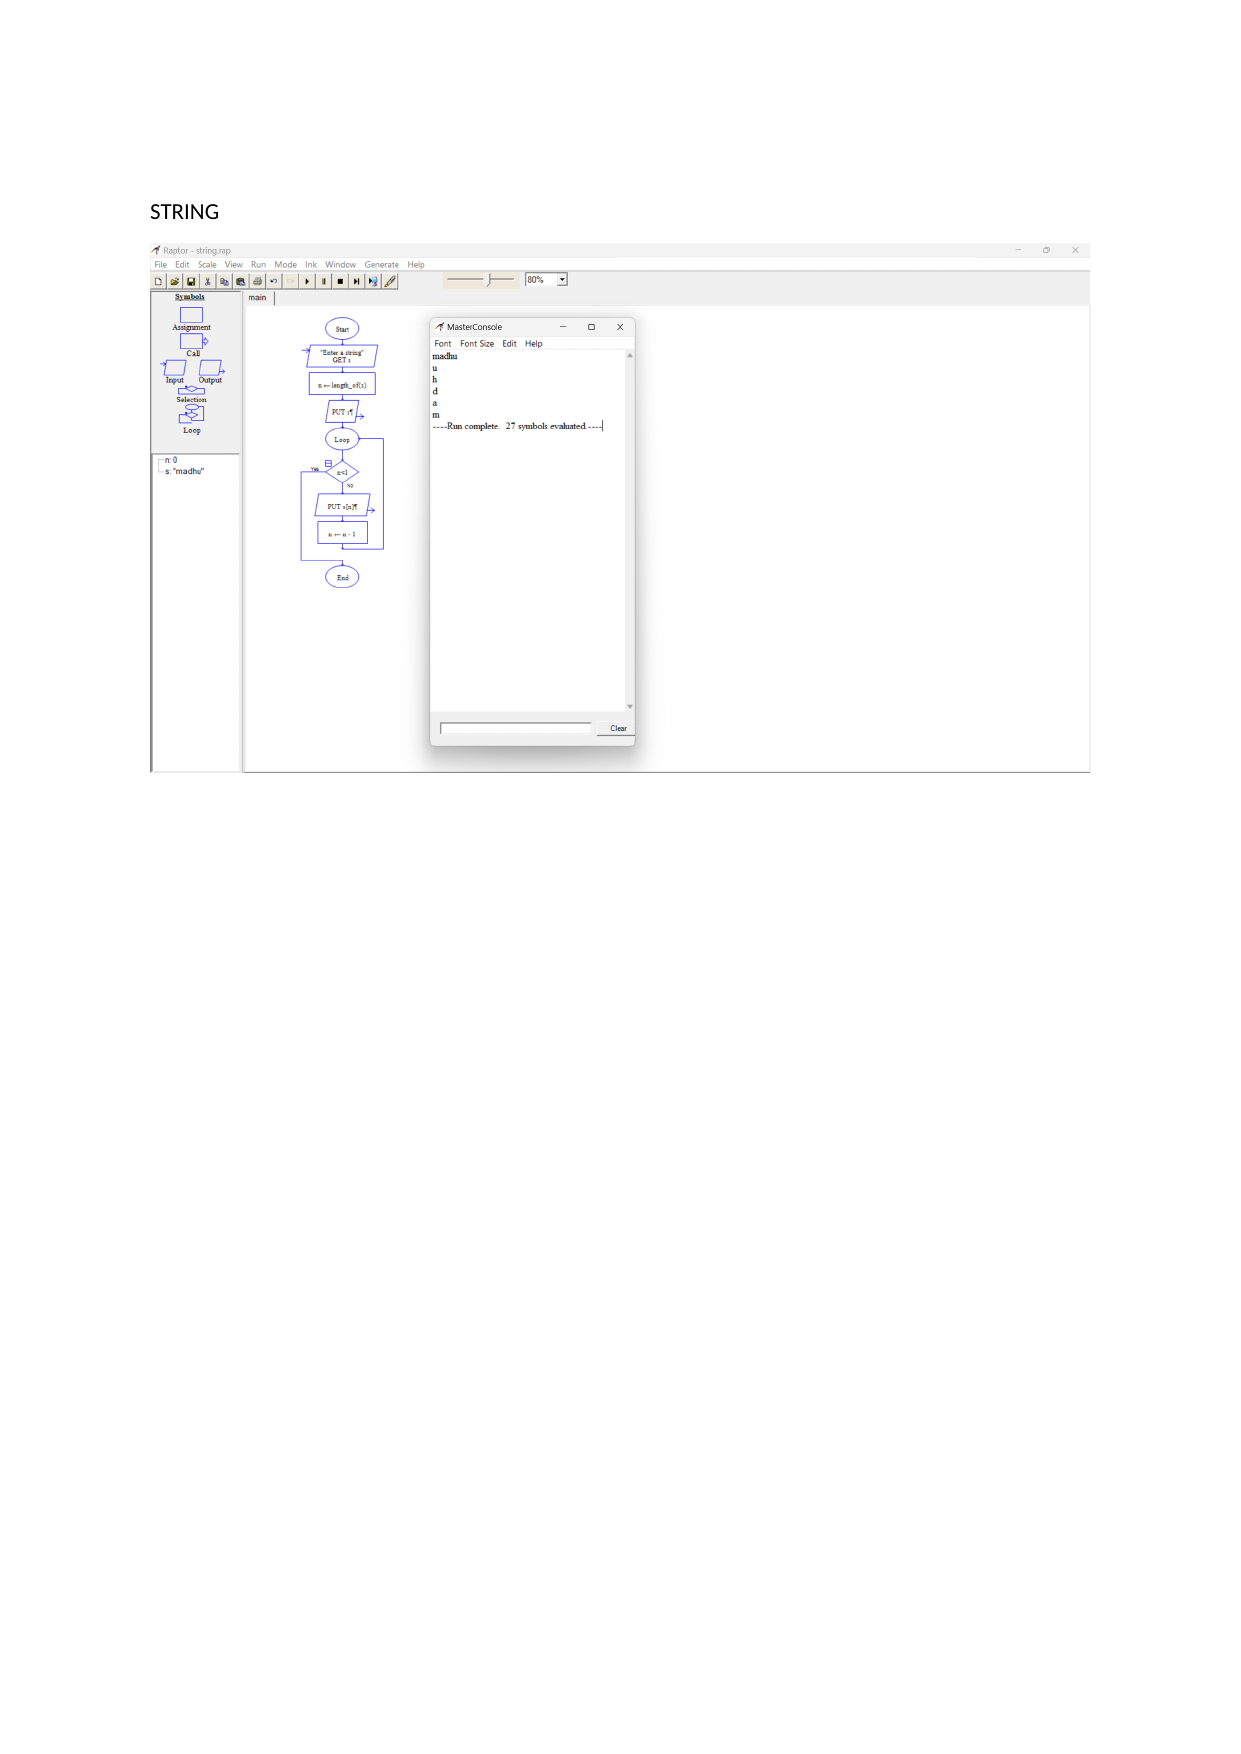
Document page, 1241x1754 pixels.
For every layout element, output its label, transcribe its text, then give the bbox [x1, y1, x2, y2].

text STRING [150, 197, 1090, 225]
picture [150, 243, 1091, 773]
